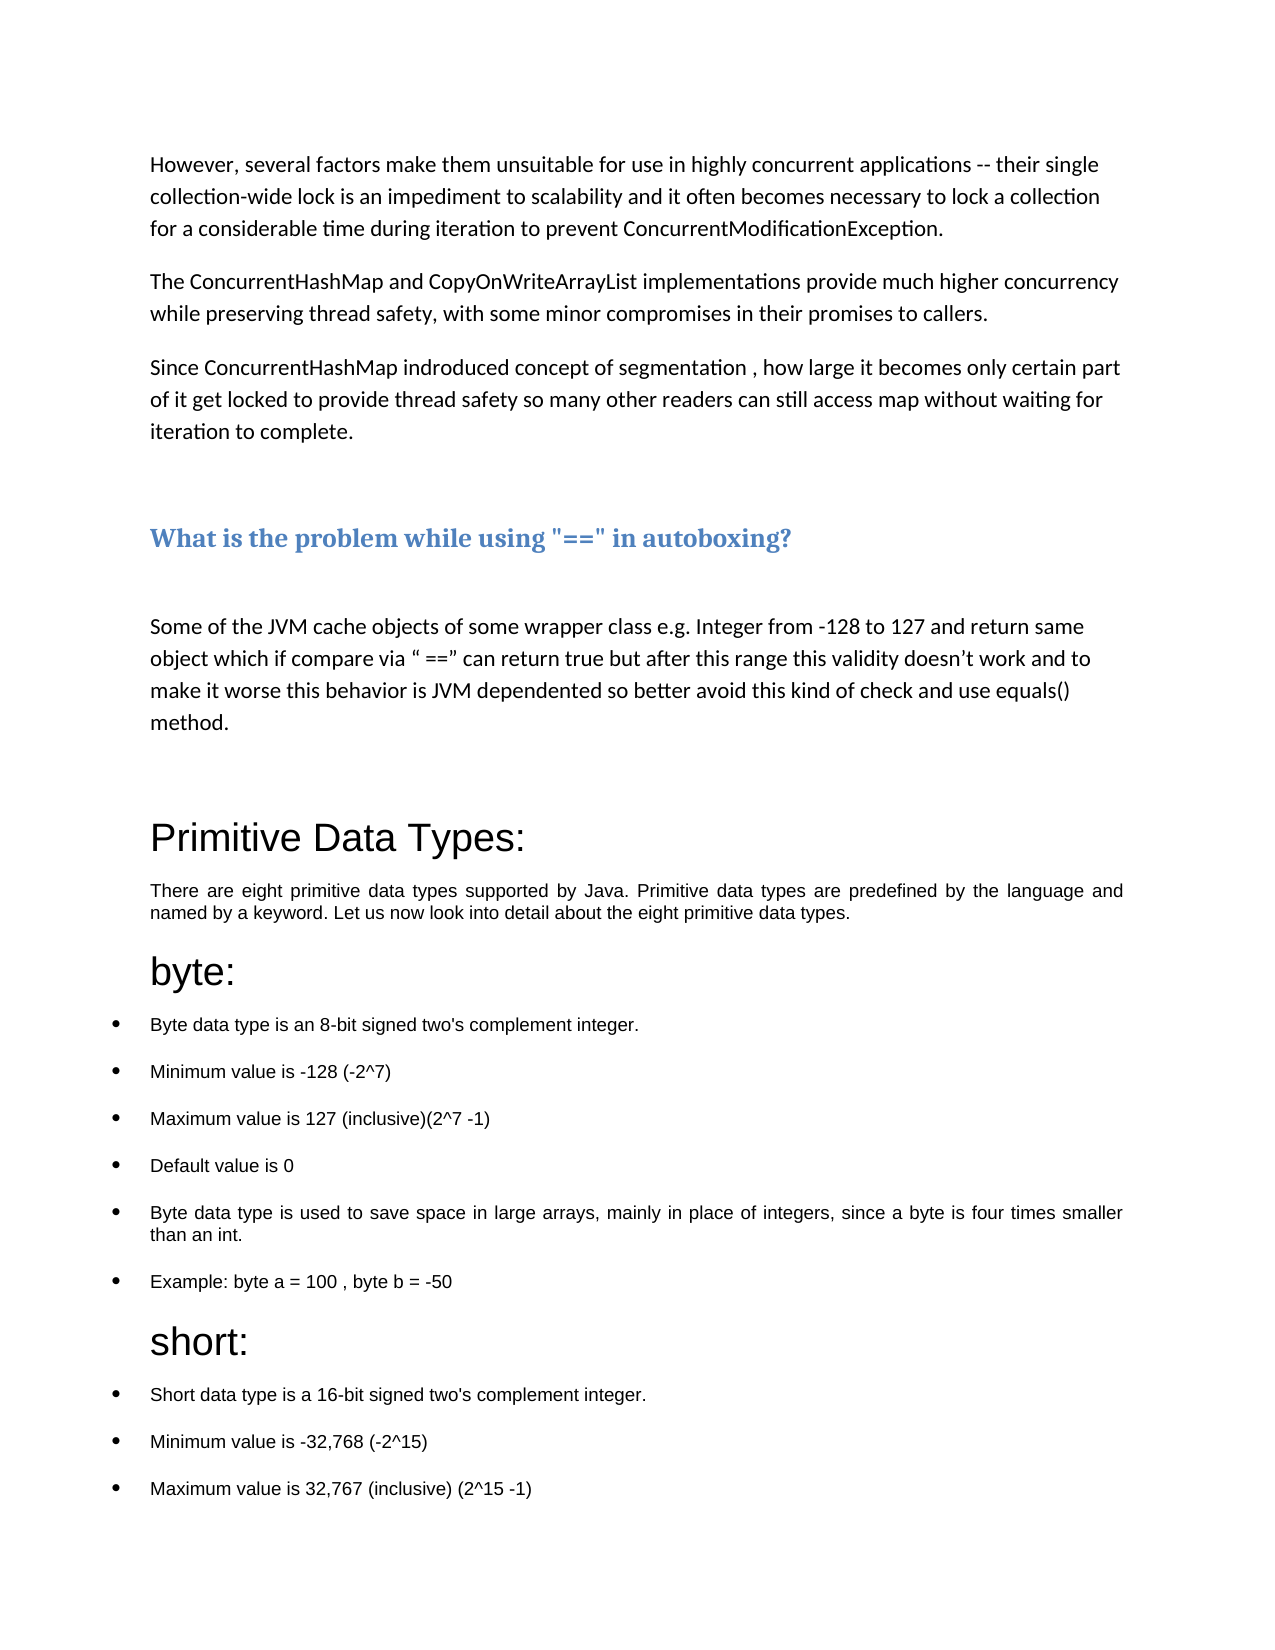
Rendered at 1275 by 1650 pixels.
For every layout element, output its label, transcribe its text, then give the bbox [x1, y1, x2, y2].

list Default value is 0 [112, 1155, 1125, 1177]
list Short data type is a 16-bit signed two's complement integer. [112, 1383, 1125, 1406]
text Some of the JVM cache objects of some wrapper class e.g. Integer from -128 to 127 and return same object which if compare via “ ==” can return true but after this range this validity doesn’t work and to make it worse this behavior is JVM dependented so better avoid this kind of check and use equals() method. [150, 612, 1125, 736]
text Primitive Data Types: [150, 814, 1120, 860]
list Byte data type is an 8-bit signed two's complement integer. [112, 1014, 1125, 1036]
list Byte data type is used to save space in large arrays, mainly in place of integers, since a byte is four times smaller than an int. [112, 1202, 1125, 1246]
text short: [150, 1318, 1120, 1363]
list Minimum value is -128 (-2^7) [112, 1061, 1125, 1083]
text byte: [150, 948, 1120, 994]
list Minimum value is -32,768 (-2^15) [112, 1431, 1125, 1453]
list Example: byte a = 100 , byte b = -50 [112, 1271, 1125, 1293]
text There are eight primitive data types supported by Java. Primitive data types are predefined by the language and named by a keyword. Let us now look into detail about the eight primitive data types. [150, 880, 1125, 923]
text Since ConcurrentHashMap indroduced concept of segmentation , how large it becomes only certain part of it get locked to provide thread safety so many other readers can still access map without waiting for iteration to complete. [150, 353, 1125, 445]
text The ConcurrentHashMap and CopyOnWriteArrayList implementations provide much higher concurrency while preserving thread safety, with some minor compromises in their promises to callers. [150, 267, 1125, 328]
list Maximum value is 32,767 (inclusive) (2^15 -1) [112, 1478, 1125, 1500]
text However, several factors make them unsuitable for use in highly concurrent applications -- their single collection-wide lock is an impediment to scalability and it often becomes necessary to lock a collection for a considerable time during iteration to prevent ConcurrentModificationException. [150, 150, 1125, 242]
list Maximum value is 127 (inclusive)(2^7 -1) [112, 1108, 1125, 1130]
subtitle What is the problem while using "==" in autoboxing? [150, 523, 1125, 554]
